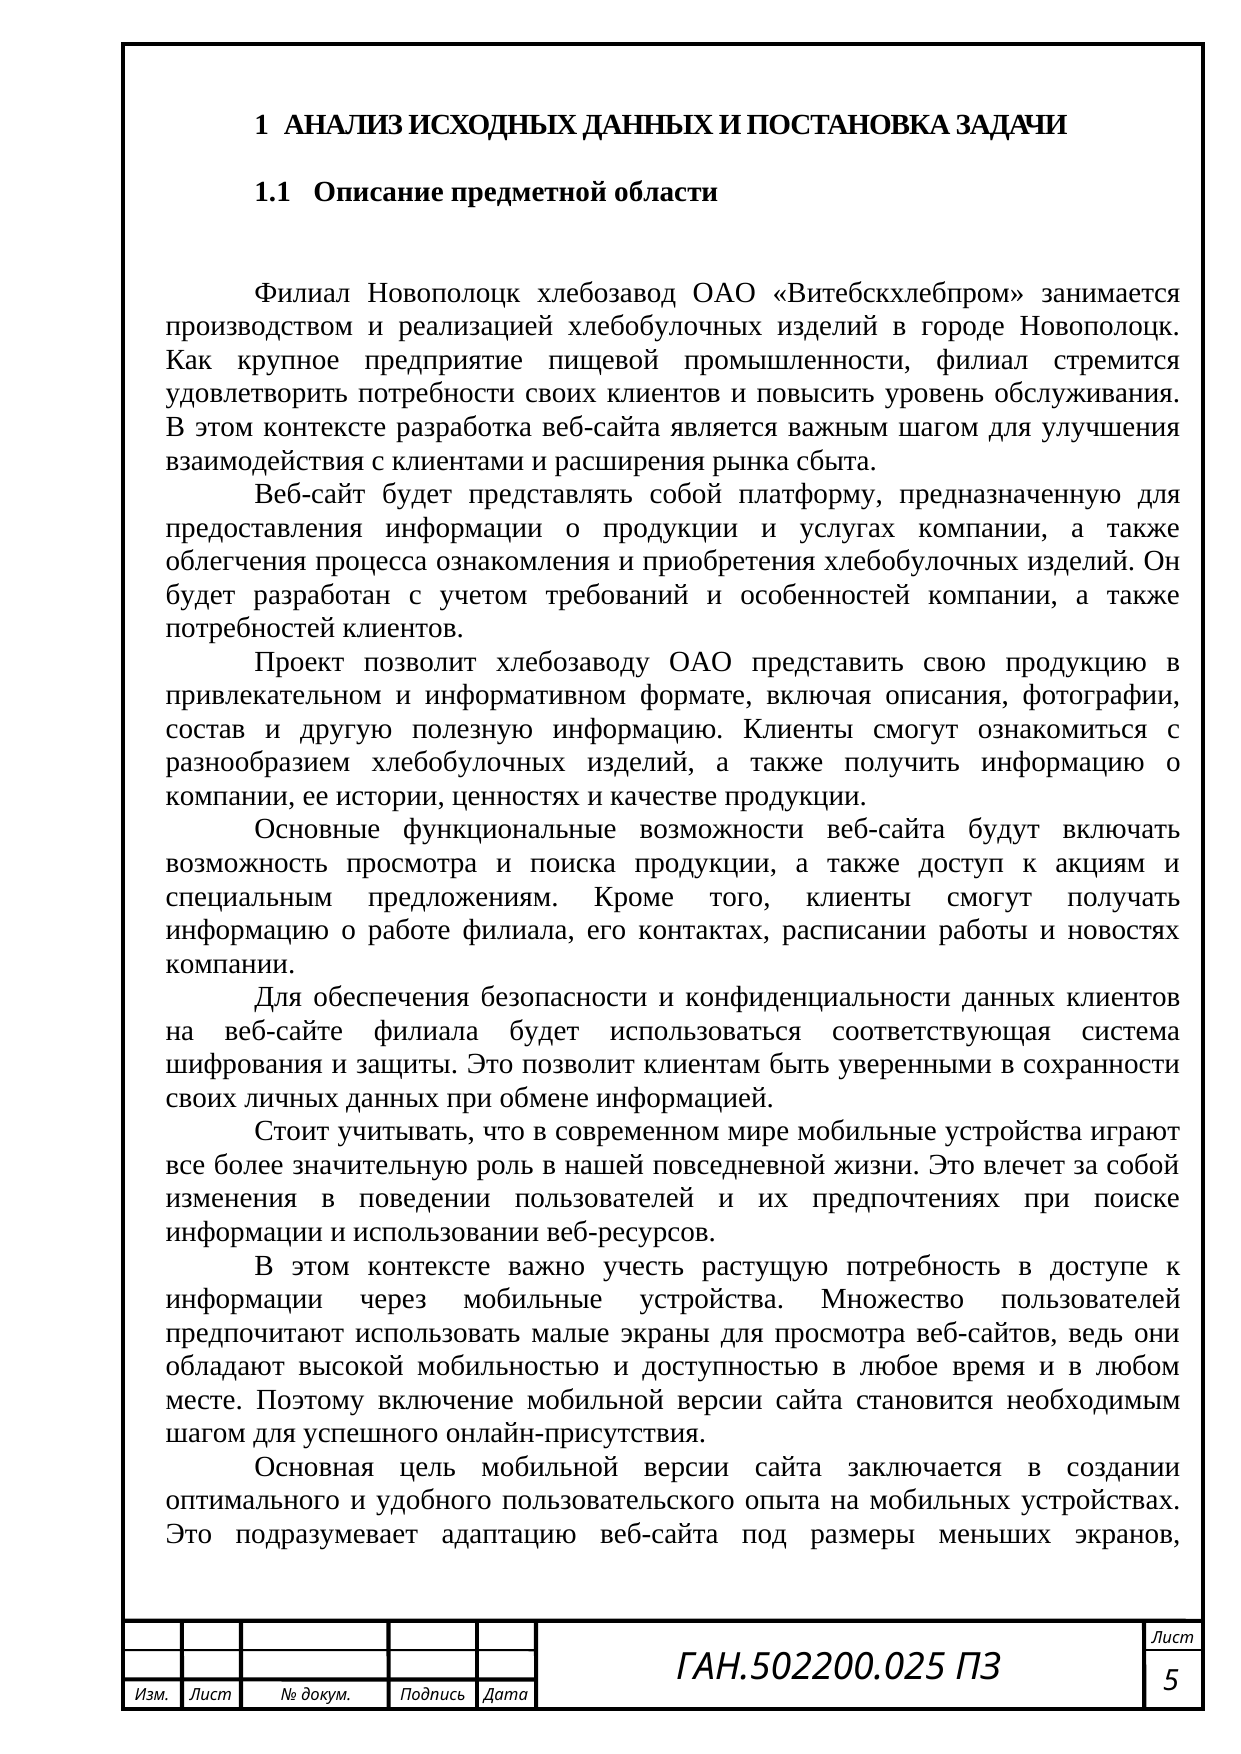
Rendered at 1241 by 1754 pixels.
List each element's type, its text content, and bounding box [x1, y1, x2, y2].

text Проект позволит хлебозаводу ОАО представить свою продукцию в привлекательном и информативном формате, включая описания, фотографии, состав и другую полезную информацию. Клиенты смогут ознакомиться с разнообразием хлебобулочных изделий, а также получить информацию о компании, ее истории, ценностях и качестве продукции. [165, 644, 1181, 812]
text Описание предметной области [254, 174, 1181, 208]
text В этом контексте важно учесть растущую потребность в доступе к информации через мобильные устройства. Множество пользователей предпочитают использовать малые экраны для просмотра веб-сайтов, ведь они обладают высокой мобильностью и доступностью в любое время и в любом месте. Поэтому включение мобильной версии сайта становится необходимым шагом для успешного онлайн-присутствия. [165, 1248, 1181, 1449]
text Филиал Новополоцк хлебозавод ОАО «Витебскхлебпром» занимается производством и реализацией хлебобулочных изделий в городе Новополоцк. Как крупное предприятие пищевой промышленности, филиал стремится удовлетворить потребности своих клиентов и повысить уровень обслуживания. В этом контексте разработка веб-сайта является важным шагом для улучшения взаимодействия с клиентами и расширения рынка сбыта. [165, 275, 1181, 476]
text Веб-сайт будет представлять собой платформу, предназначенную для предоставления информации о продукции и услугах компании, а также облегчения процесса ознакомления и приобретения хлебобулочных изделий. Он будет разработан с учетом требований и особенностей компании, а также потребностей клиентов. [165, 476, 1181, 644]
text Для обеспечения безопасности и конфиденциальности данных клиентов на веб-сайте филиала будет использоваться соответствующая система шифрования и защиты. Это позволит клиентам быть уверенными в сохранности своих личных данных при обмене информацией. [165, 979, 1181, 1113]
text Основные функциональные возможности веб-сайта будут включать возможность просмотра и поиска продукции, а также доступ к акциям и специальным предложениям. Кроме того, клиенты смогут получать информацию о работе филиала, его контактах, расписании работы и новостях компании. [165, 812, 1181, 979]
text Стоит учитывать, что в современном мире мобильные устройства играют все более значительную роль в нашей повседневной жизни. Это влечет за собой изменения в поведении пользователей и их предпочтениях при поиске информации и использовании веб-ресурсов. [165, 1113, 1181, 1248]
text АНАЛИЗ ИСХОДНЫХ ДАННЫХ И ПОСТАНОВКА ЗАДАЧИ [254, 107, 1181, 141]
